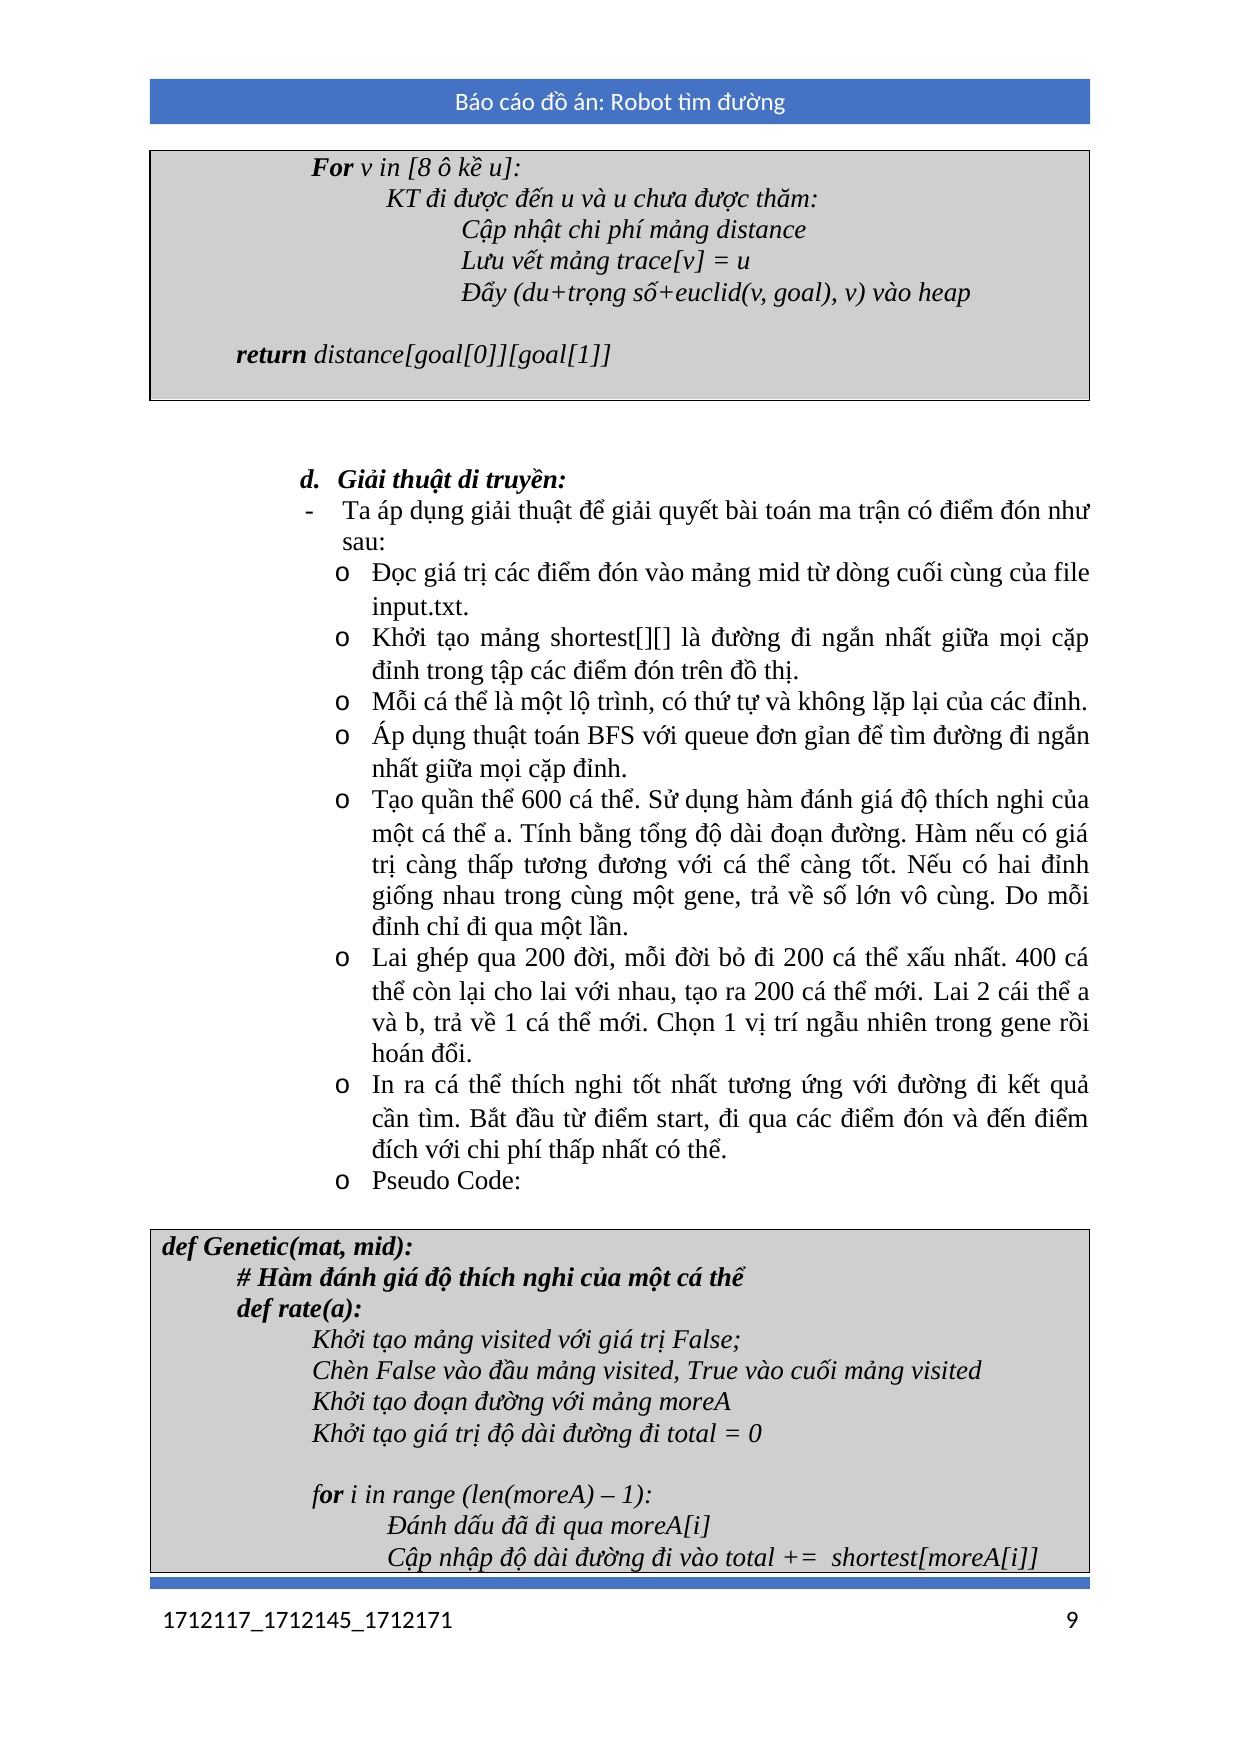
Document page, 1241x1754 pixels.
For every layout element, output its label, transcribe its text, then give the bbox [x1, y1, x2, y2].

list In ra cá thể thích nghi tốt nhất tương ứng với đường đi kết quả cần tìm. Bắt đầu từ điểm start, đi qua các điểm đón và đến điểm đích với chi phí thấp nhất có thể. [334, 1068, 1090, 1164]
list Giải thuật di truyền: [300, 463, 1090, 494]
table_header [151, 1230, 1089, 1572]
list Lai ghép qua 200 đời, mỗi đời bỏ đi 200 cá thể xấu nhất. 400 cá thể còn lại cho lai với nhau, tạo ra 200 cá thể mới. Lai 2 cái thể a và b, trả về 1 cá thể mới. Chọn 1 vị trí ngẫu nhiên trong gene rồi hoán đổi. [334, 942, 1090, 1068]
list Mỗi cá thể là một lộ trình, có thứ tự và không lặp lại của các đỉnh. [334, 686, 1090, 719]
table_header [151, 151, 1089, 399]
list Tạo quần thể 600 cá thể. Sử dụng hàm đánh giá độ thích nghi của một cá thể a. Tính bằng tổng độ dài đoạn đường. Hàm nếu có giá trị càng thấp tương đương với cá thể càng tốt. Nếu có hai đỉnh giống nhau trong cùng một gene, trả về số lớn vô cùng. Do mỗi đỉnh chỉ đi qua một lần. [334, 783, 1090, 942]
list Áp dụng thuật toán BFS với queue đơn gỉan để tìm đường đi ngắn nhất giữa mọi cặp đỉnh. [334, 719, 1090, 783]
list Pseudo Code: [334, 1164, 1090, 1198]
list Đọc giá trị các điểm đón vào mảng mid từ dòng cuối cùng của file input.txt. [334, 556, 1090, 621]
list Khởi tạo mảng shortest[][] là đường đi ngắn nhất giữa mọi cặp đỉnh trong tập các điểm đón trên đồ thị. [334, 621, 1090, 686]
list Ta áp dụng giải thuật để giải quyết bài toán ma trận có điểm đón như sau: [304, 494, 1090, 556]
